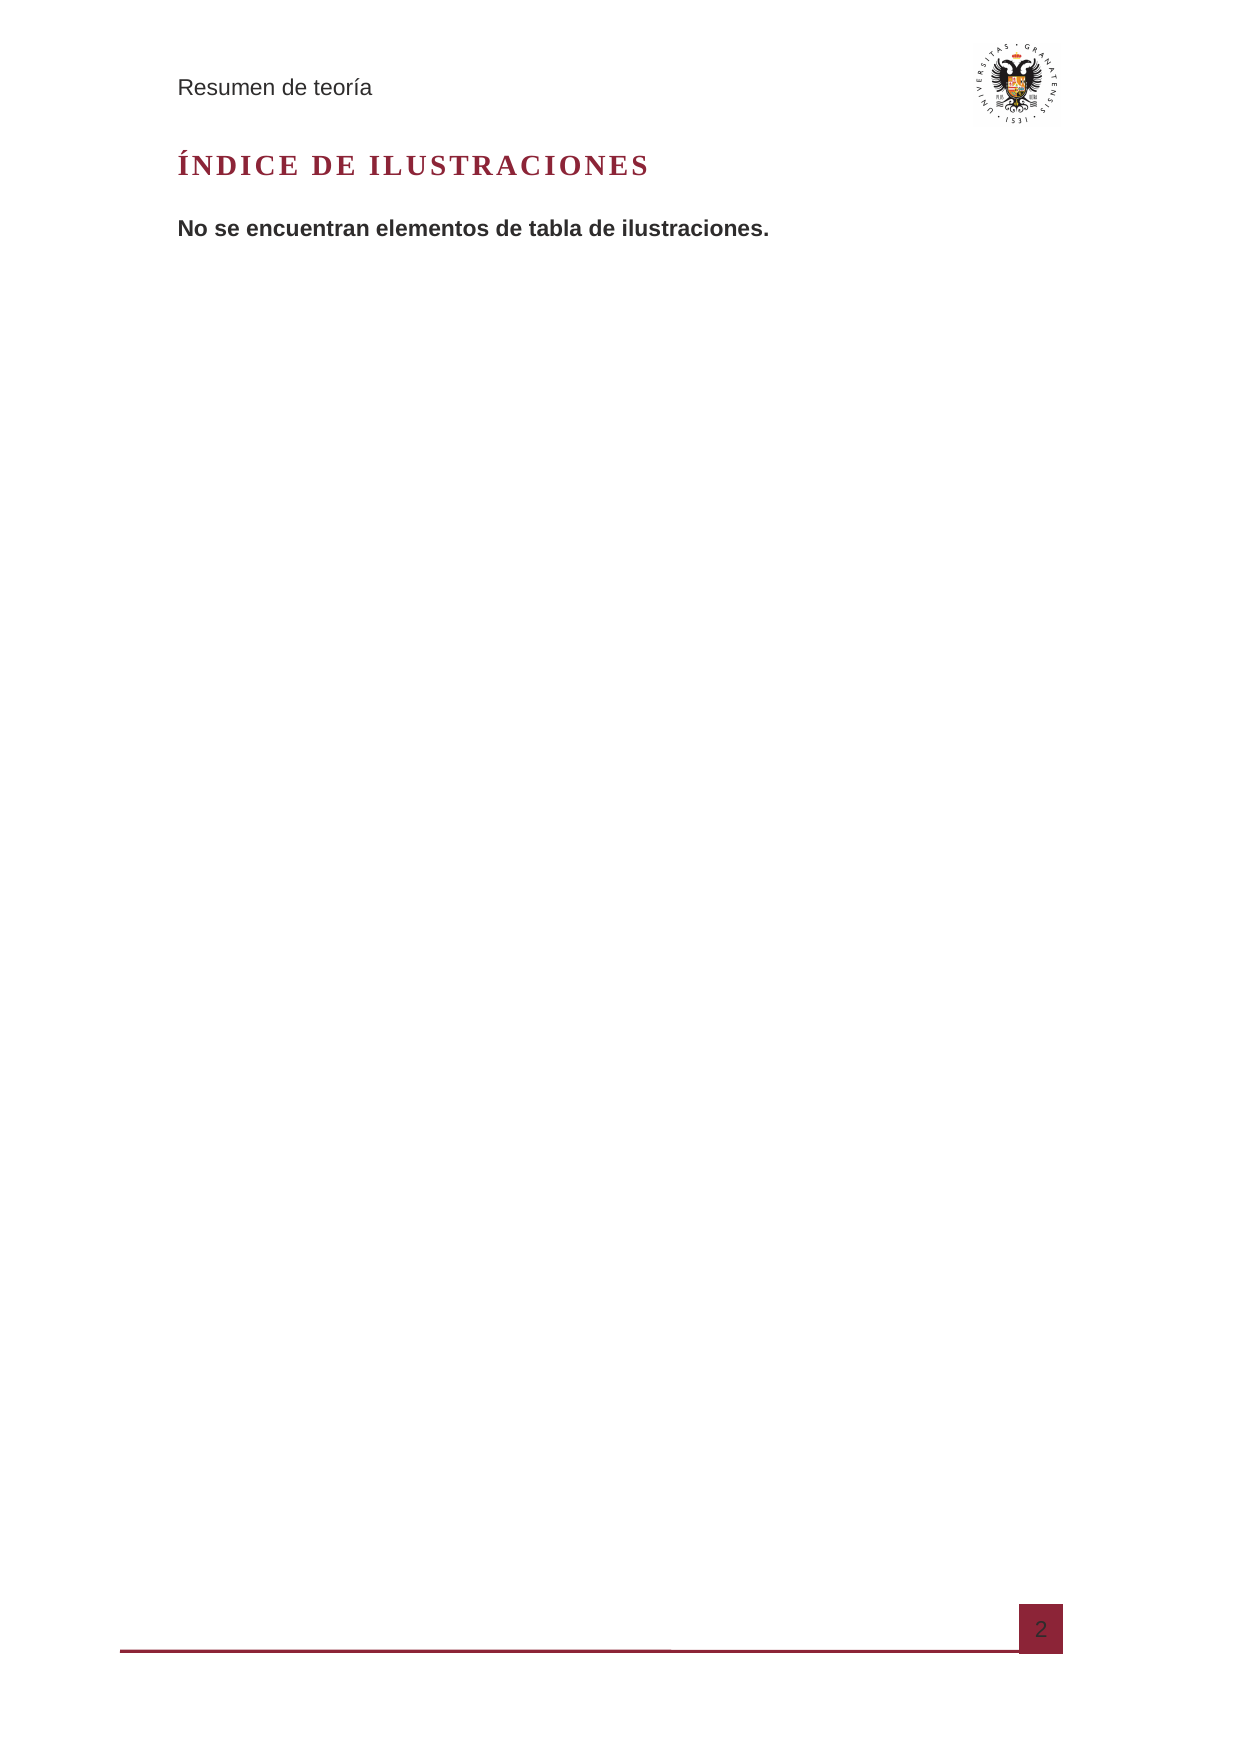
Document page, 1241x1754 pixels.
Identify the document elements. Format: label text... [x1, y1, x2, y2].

subtitle No se encuentran elementos de tabla de ilustraciones. [177, 214, 1063, 241]
picture [972, 43, 1061, 127]
title íNDICE DE Ilustraciones [177, 148, 1063, 181]
